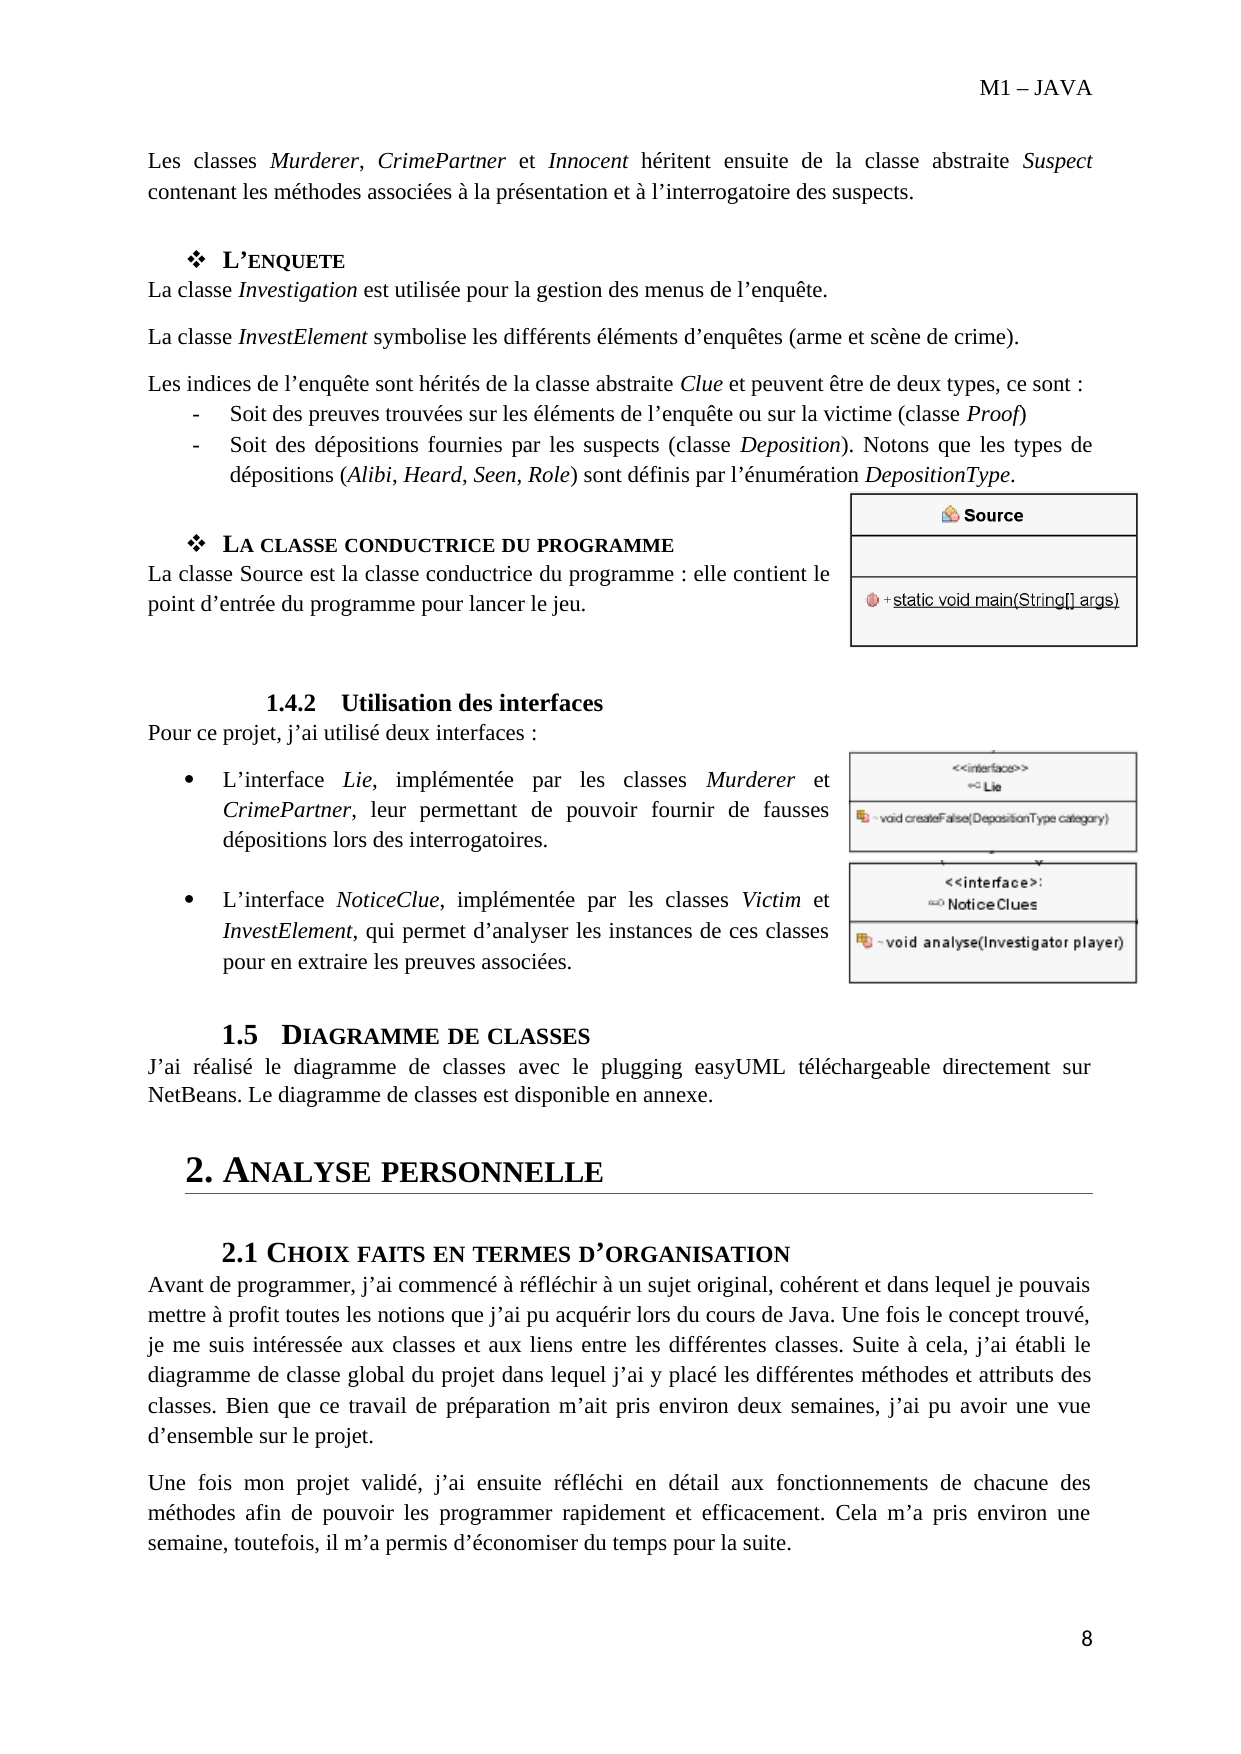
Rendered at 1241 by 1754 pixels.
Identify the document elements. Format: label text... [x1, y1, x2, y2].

list L’interface Lie, implémentée par les classes Murderer et CrimePartner, leur permettant de pouvoir fournir de fausses dépositions lors des interrogatoires. [185, 766, 848, 852]
text La classe Investigation est utilisée pour la gestion des menus de l’enquête. [148, 277, 1093, 303]
picture [848, 491, 1139, 648]
subtitle Utilisation des interfaces [266, 688, 1093, 717]
text La classe Source est la classe conductrice du programme : elle contient le point d’entrée du programme pour lancer le jeu. [148, 560, 848, 616]
picture [848, 750, 1139, 854]
subtitle Diagramme de classes [221, 1017, 1093, 1051]
text Les classes Murderer, CrimePartner et Innocent héritent ensuite de la classe abstraite Suspect contenant les méthodes associées à la présentation et à l’interrogatoire des suspects. [148, 148, 1093, 204]
list L’interface NoticeClue, implémentée par les classes Victim et InvestElement, qui permet d’analyser les instances de ces classes pour en extraire les preuves associées. [185, 887, 848, 975]
list Soit des preuves trouvées sur les éléments de l’enquête ou sur la victime (classe Proof) [192, 401, 1093, 427]
text Pour ce projet, j’ai utilisé deux interfaces : [148, 719, 1093, 745]
picture [848, 860, 1139, 984]
subtitle Choix faits en termes d’organisation [221, 1235, 1093, 1268]
text La classe InvestElement symbolise les différents éléments d’enquêtes (arme et scène de crime). [148, 323, 1093, 350]
list Soit des dépositions fournies par les suspects (classe Deposition). Notons que les types de dépositions (Alibi, Heard, Seen, Role) sont définis par l’énumération DepositionType. [192, 431, 1093, 487]
text J’ai réalisé le diagramme de classes avec le plugging easyUML téléchargeable directement sur NetBeans. Le diagramme de classes est disponible en annexe. [148, 1053, 1093, 1108]
subtitle Analyse personnelle [185, 1147, 1093, 1193]
subtitle L’enquete [185, 246, 1093, 274]
subtitle La classe conductrice du programme [185, 529, 848, 557]
text Avant de programmer, j’ai commencé à réfléchir à un sujet original, cohérent et dans lequel je pouvais mettre à profit toutes les notions que j’ai pu acquérir lors du cours de Java. Une fois le concept trouvé, je me suis intéressée aux classes et aux liens entre les différentes classes. Suite à cela, j’ai établi le diagramme de classe global du projet dans lequel j’ai y placé les différentes méthodes et attributs des classes. Bien que ce travail de préparation m’ait pris environ deux semaines, j’ai pu avoir une vue d’ensemble sur le projet. [148, 1271, 1093, 1448]
text Une fois mon projet validé, j’ai ensuite réfléchi en détail aux fonctionnements de chacune des méthodes afin de pouvoir les programmer rapidement et efficacement. Cela m’a pris environ une semaine, toutefois, il m’a permis d’économiser du temps pour la suite. [148, 1469, 1093, 1556]
text Les indices de l’enquête sont hérités de la classe abstraite Clue et peuvent être de deux types, ce sont : [148, 370, 1093, 397]
